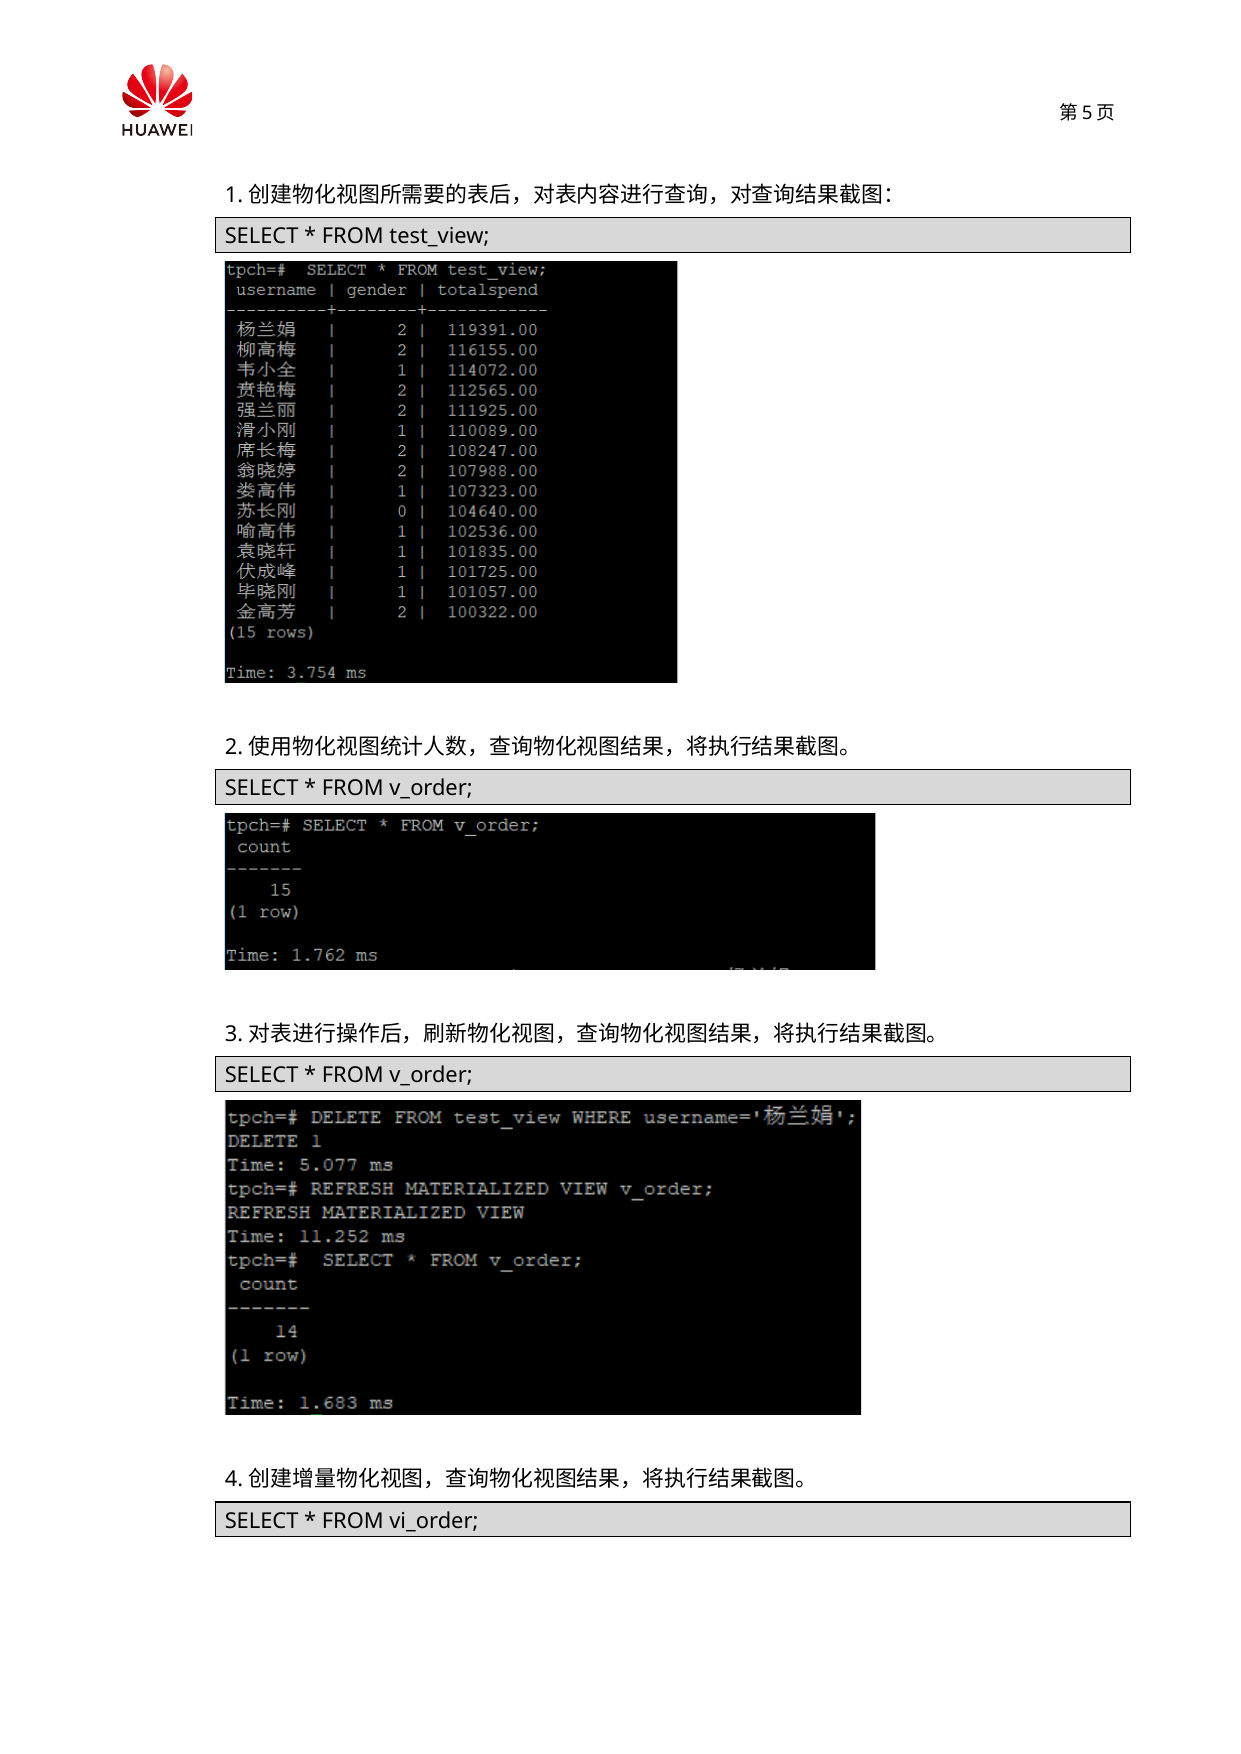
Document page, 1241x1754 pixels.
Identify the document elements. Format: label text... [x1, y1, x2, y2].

picture [224, 1100, 862, 1415]
picture [224, 261, 678, 683]
text SELECT * FROM test_view; [216, 218, 1130, 252]
picture [224, 813, 876, 970]
text 1. 创建物化视图所需要的表后，对表内容进行查询，对查询结果截图： [224, 177, 1122, 209]
text 4. 创建增量物化视图，查询物化视图结果，将执行结果截图。 [224, 1461, 1122, 1493]
text SELECT * FROM vi_order; [216, 1503, 1130, 1536]
picture [122, 64, 193, 136]
text SELECT * FROM v_order; [216, 1057, 1130, 1091]
text SELECT * FROM v_order; [216, 770, 1130, 804]
text 2. 使用物化视图统计人数，查询物化视图结果，将执行结果截图。 [224, 729, 1122, 760]
text 3. 对表进行操作后，刷新物化视图，查询物化视图结果，将执行结果截图。 [224, 1016, 1122, 1048]
